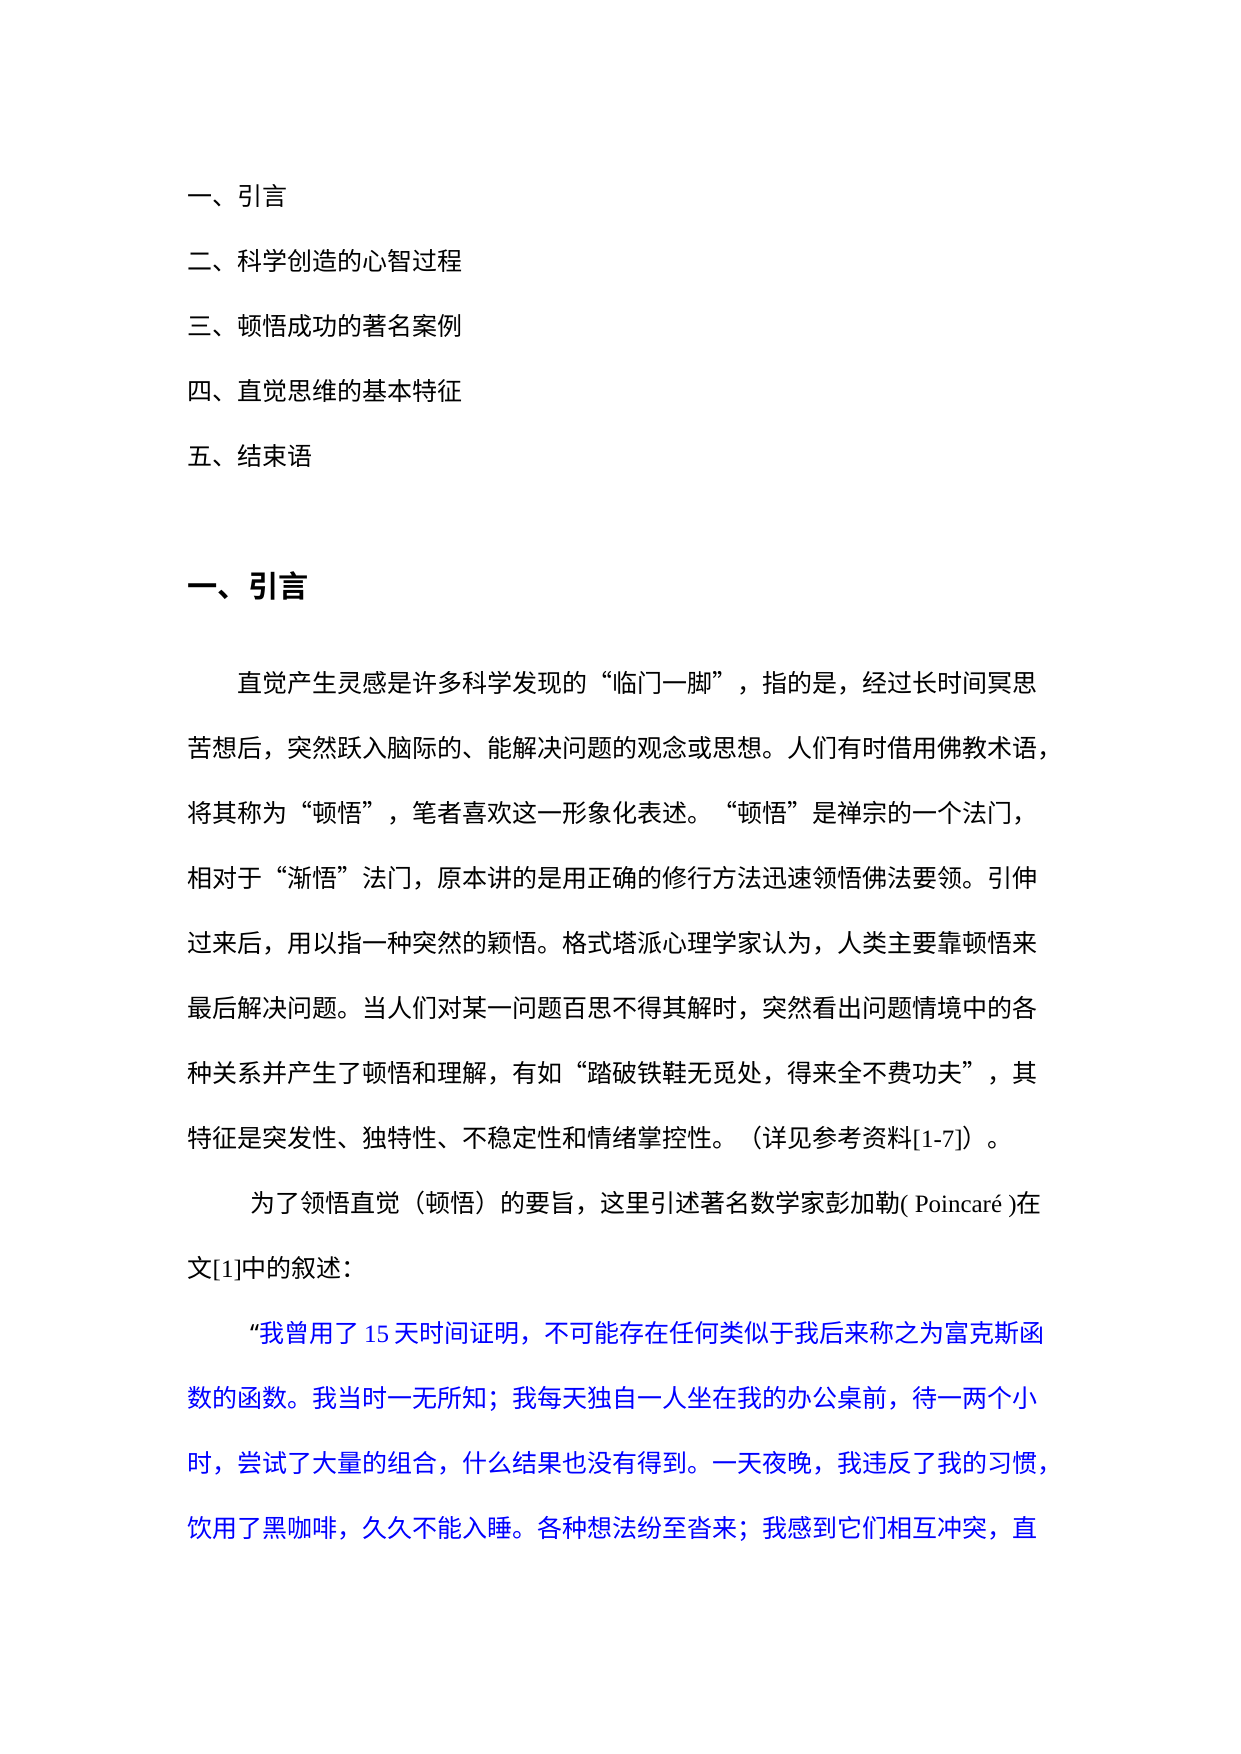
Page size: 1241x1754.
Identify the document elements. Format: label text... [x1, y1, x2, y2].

text 一、引言 [187, 162, 1053, 227]
text 一、引言 [187, 552, 1053, 617]
text 二、科学创造的心智过程 [187, 227, 1053, 292]
text 直觉产生灵感是许多科学发现的“临门一脚”，指的是，经过长时间冥思苦想后，突然跃入脑际的、能解决问题的观念或思想。人们有时借用佛教术语，将其称为“顿悟”，笔者喜欢这一形象化表述。“顿悟”是禅宗的一个法门，相对于“渐悟”法门，原本讲的是用正确的修行方法迅速领悟佛法要领。引伸过来后，用以指一种突然的颖悟。格式塔派心理学家认为，人类主要靠顿悟来最后解决问题。当人们对某一问题百思不得其解时，突然看出问题情境中的各种关系并产生了顿悟和理解，有如“踏破铁鞋无觅处，得来全不费功夫”，其特征是突发性、独特性、不稳定性和情绪掌控性。（详见参考资料[1-7]）。 [187, 649, 1053, 1169]
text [187, 1299, 1053, 1559]
text 为了领悟直觉（顿悟）的要旨，这里引述著名数学家彭加勒( Poincaré )在文[1]中的叙述： [187, 1169, 1053, 1299]
text 四、直觉思维的基本特征 [187, 357, 1053, 422]
text 五、结束语 [187, 422, 1053, 487]
text 三、顿悟成功的著名案例 [187, 292, 1053, 357]
